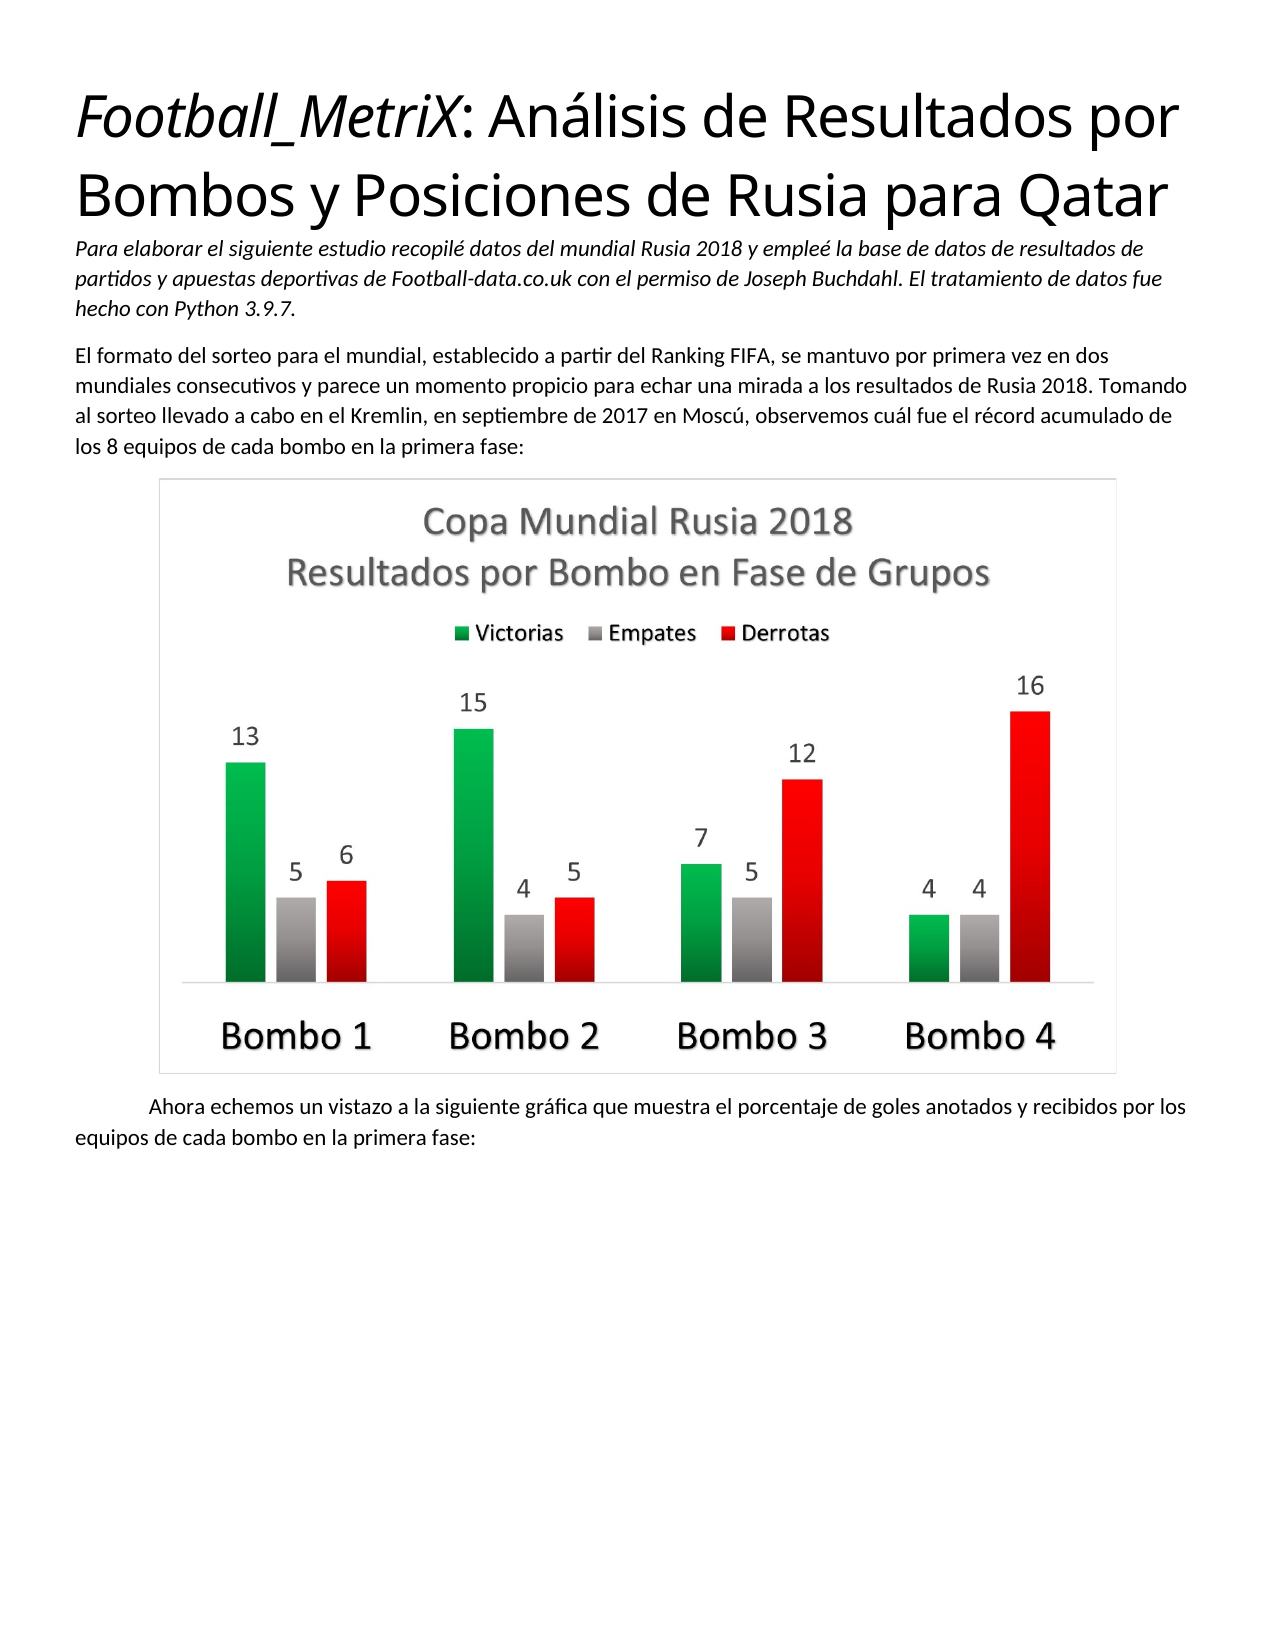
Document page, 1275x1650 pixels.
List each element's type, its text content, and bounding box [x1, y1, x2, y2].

picture [158, 478, 1117, 1074]
text El formato del sorteo para el mundial, establecido a partir del Ranking FIFA, se mantuvo por primera vez en dos mundiales consecutivos y parece un momento propicio para echar una mirada a los resultados de Rusia 2018. Tomando al sorteo llevado a cabo en el Kremlin, en septiembre de 2017 en Moscú, observemos cuál fue el récord acumulado de los 8 equipos de cada bombo en la primera fase: [75, 341, 1200, 460]
text Ahora echemos un vistazo a la siguiente gráfica que muestra el porcentaje de goles anotados y recibidos por los equipos de cada bombo en la primera fase: [75, 1092, 1200, 1151]
text Para elaborar el siguiente estudio recopilé datos del mundial Rusia 2018 y empleé la base de datos de resultados de partidos y apuestas deportivas de Football-data.co.uk con el permiso de Joseph Buchdahl. El tratamiento de datos fue hecho con Python 3.9.7. [75, 234, 1200, 322]
title Football_MetriX: Análisis de Resultados por Bombos y Posiciones de Rusia para Qatar [75, 75, 1200, 234]
